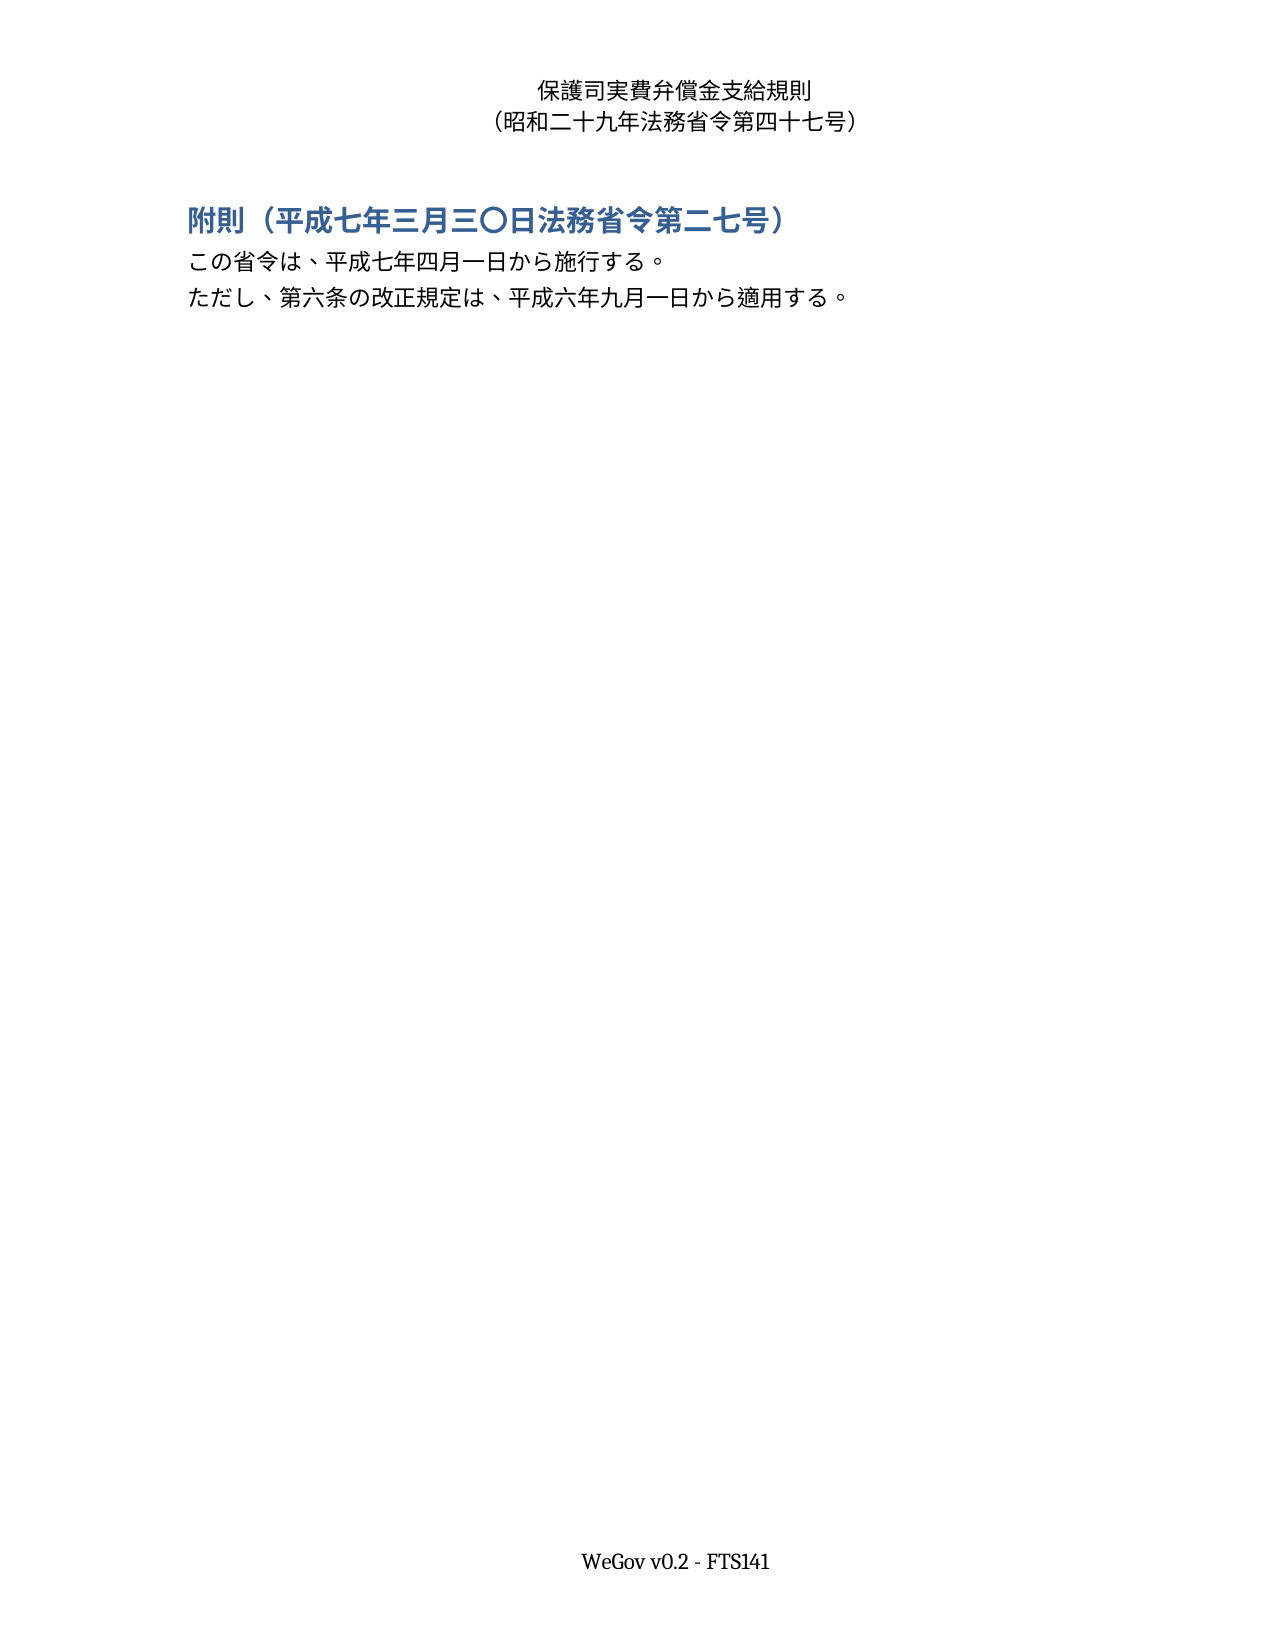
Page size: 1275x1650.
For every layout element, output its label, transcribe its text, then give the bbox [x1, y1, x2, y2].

subtitle 附則（平成七年三月三〇日法務省令第二七号） [187, 200, 1087, 240]
text この省令は、平成七年四月一日から施行する。 ただし、第六条の改正規定は、平成六年九月一日から適用する。 [187, 246, 1087, 313]
